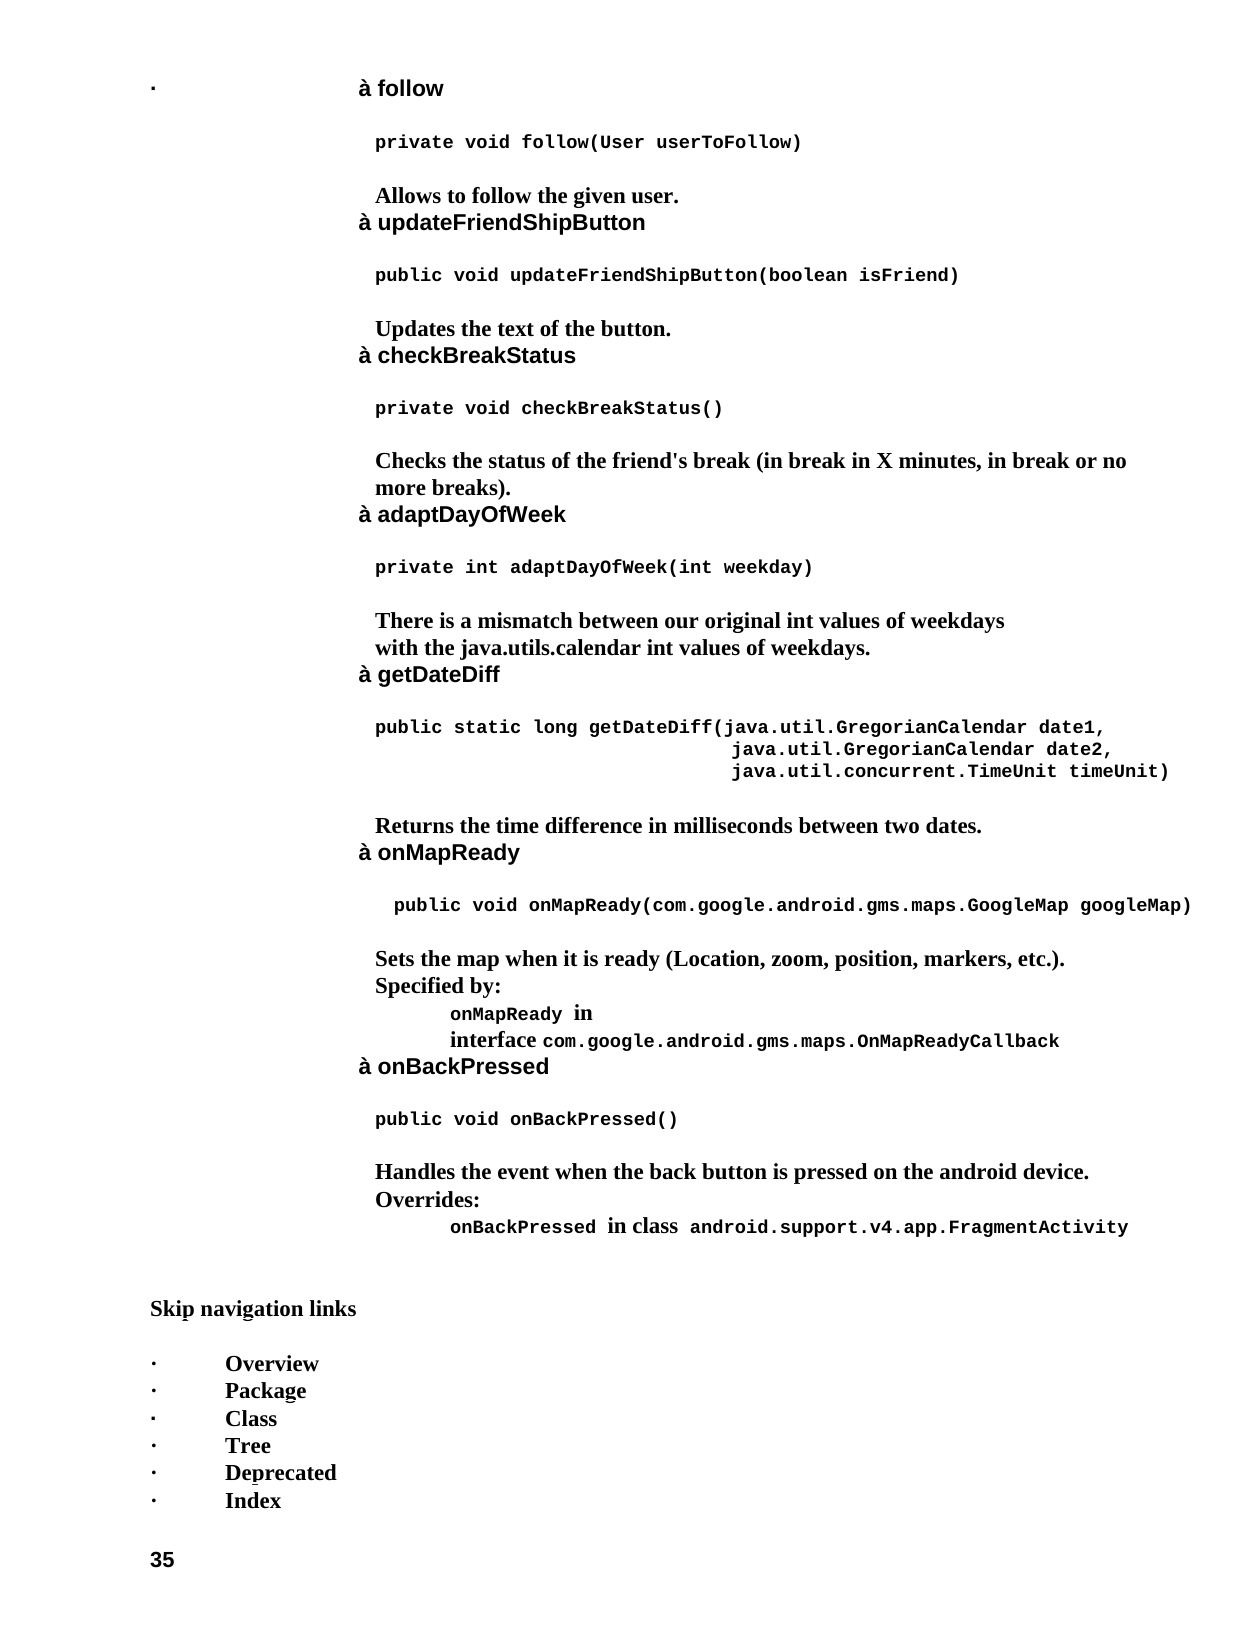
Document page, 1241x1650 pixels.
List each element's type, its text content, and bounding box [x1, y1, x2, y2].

text à adaptDayOfWeek [358, 501, 1192, 528]
text Checks the status of the friend's break (in break in X minutes, in break or no more breaks). [375, 447, 1128, 501]
text Handles the event when the back button is pressed on the android device. [375, 1158, 1192, 1185]
list Deprecated [150, 1459, 1192, 1486]
text Updates the text of the button. [375, 314, 1192, 341]
text onBackPressed in class android.support.v4.app.FragmentActivity [450, 1212, 1192, 1239]
text à getDateDiff [358, 661, 1192, 687]
list Index [150, 1487, 1192, 1513]
list Overview [150, 1349, 1192, 1376]
text à onMapReady [358, 839, 1192, 866]
text Skip navigation links [150, 1294, 1192, 1321]
text Sets the map when it is ready (Location, zoom, position, markers, etc.). [375, 945, 1192, 971]
list à follow [150, 75, 1192, 101]
text Returns the time difference in milliseconds between two dates. [375, 812, 1192, 838]
text private int adaptDayOfWeek(int weekday) [375, 557, 1192, 578]
text public static long getDateDiff(java.util.GregorianCalendar date1, java.util.GregorianCalendar date2, java.util.concurrent.TimeUnit timeUnit) [375, 718, 1180, 783]
text Specified by: [375, 972, 1192, 998]
text 35 [150, 1547, 1192, 1572]
text private void checkBreakStatus() [375, 397, 1192, 418]
text public void updateFriendShipButton(boolean isFriend) [375, 265, 1192, 286]
text There is a mismatch between our original int values of weekdays with the java.utils.calendar int values of weekdays. [375, 607, 1051, 660]
text à updateFriendShipButton [358, 209, 1192, 236]
text private void follow(User userToFollow) [375, 132, 1192, 153]
text Allows to follow the given user. [375, 182, 1192, 208]
text public void onBackPressed() [375, 1108, 1192, 1129]
text onMapReady in [450, 999, 1192, 1025]
list Package [150, 1377, 1192, 1403]
list Tree [150, 1432, 1192, 1458]
text à checkBreakStatus [358, 342, 1192, 368]
list Class [150, 1404, 1192, 1431]
text public void onMapReady(com.google.android.gms.maps.GoogleMap googleMap) [150, 895, 1192, 916]
text interface com.google.android.gms.maps.OnMapReadyCallback [450, 1026, 1192, 1053]
text à onBackPressed [358, 1053, 1192, 1079]
text Overrides: [375, 1186, 1192, 1212]
